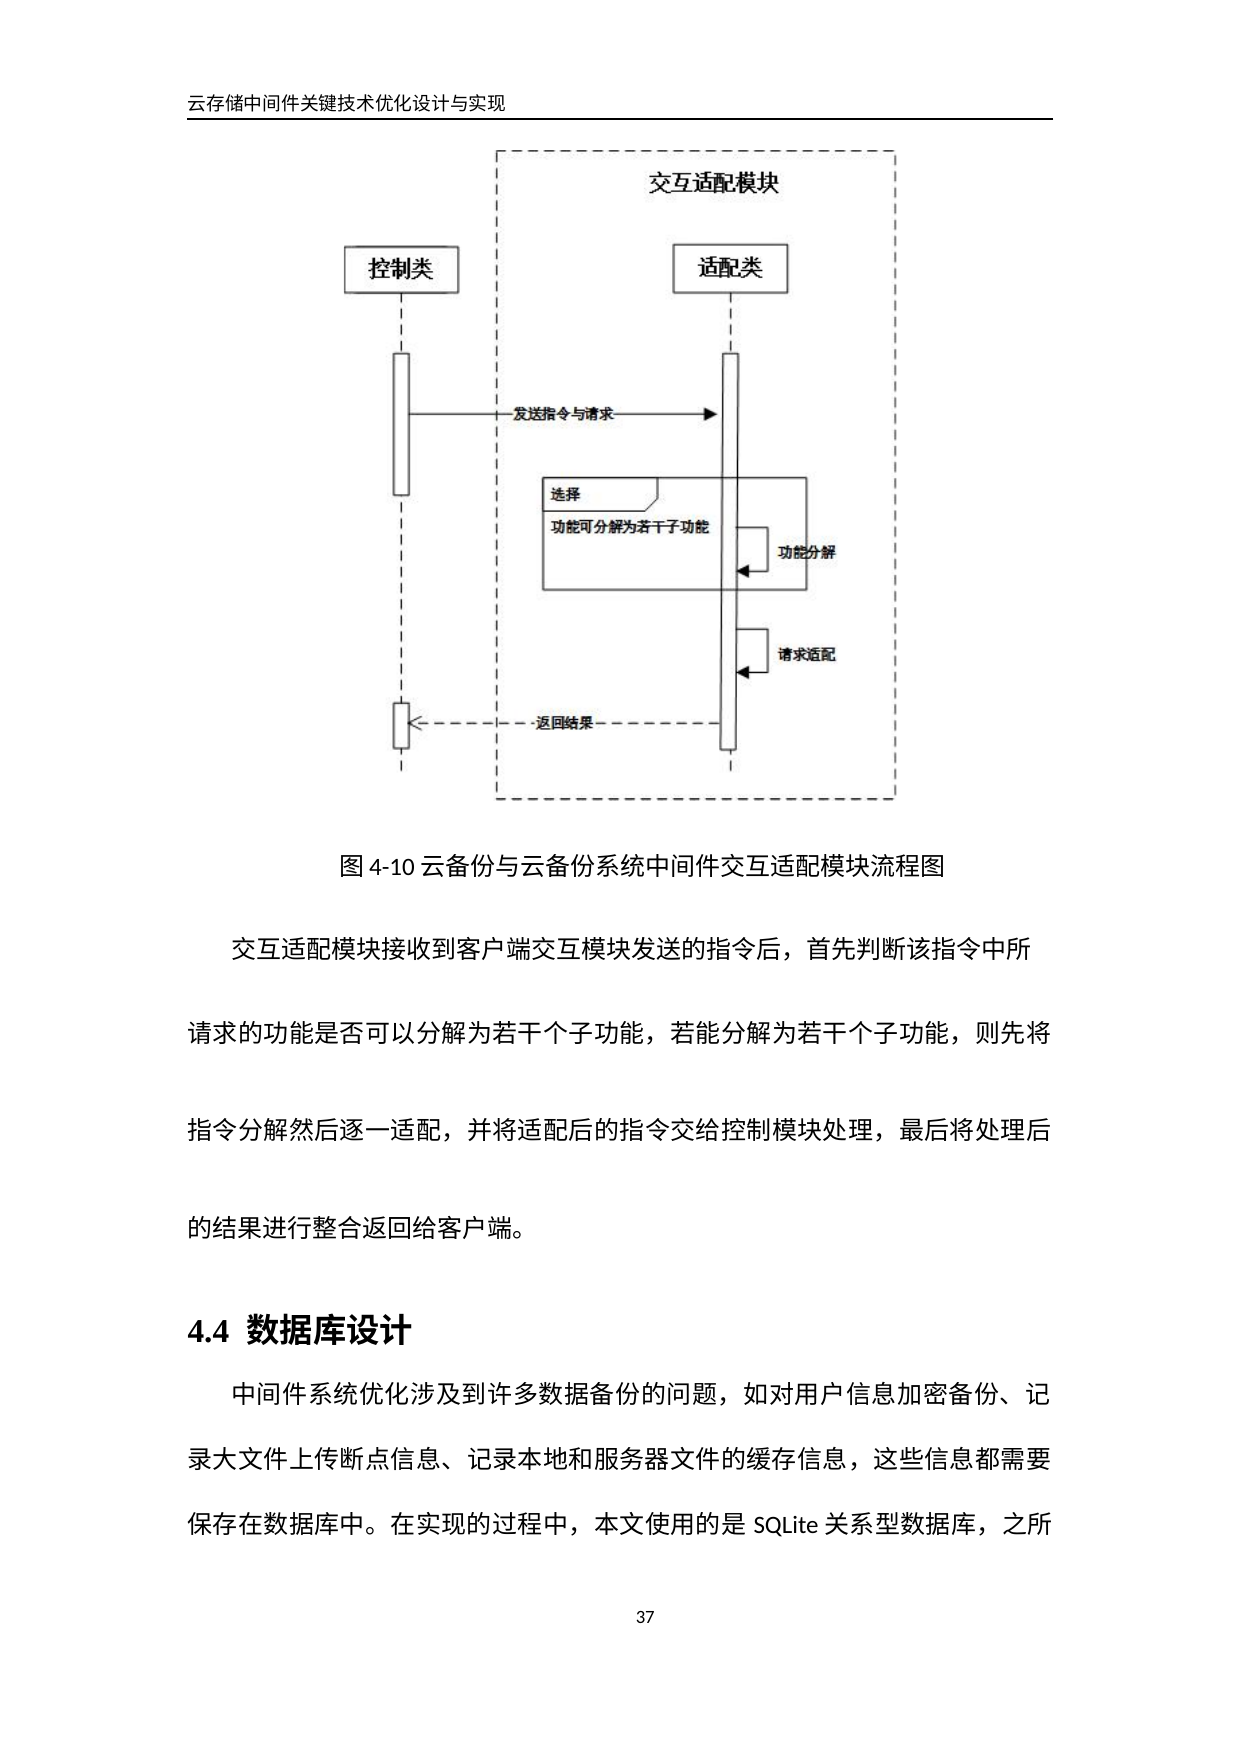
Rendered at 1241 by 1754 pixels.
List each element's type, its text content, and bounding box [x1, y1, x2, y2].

text 图4-10 云备份与云备份系统中间件交互适配模块流程图 [231, 832, 1053, 897]
text 请求的功能是否可以分解为若干个子功能，若能分解为若干个子功能，则先将指令分解然后逐一适配，并将适配后的指令交给控制模块处理，最后将处理后的结果进行整合返回给客户端。 [187, 999, 1053, 1259]
subtitle 数据库设计 [187, 1296, 1053, 1361]
text 交互适配模块接收到客户端交互模块发送的指令后，首先判断该指令中所 [187, 916, 1053, 981]
picture [343, 150, 897, 801]
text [187, 1361, 1053, 1556]
